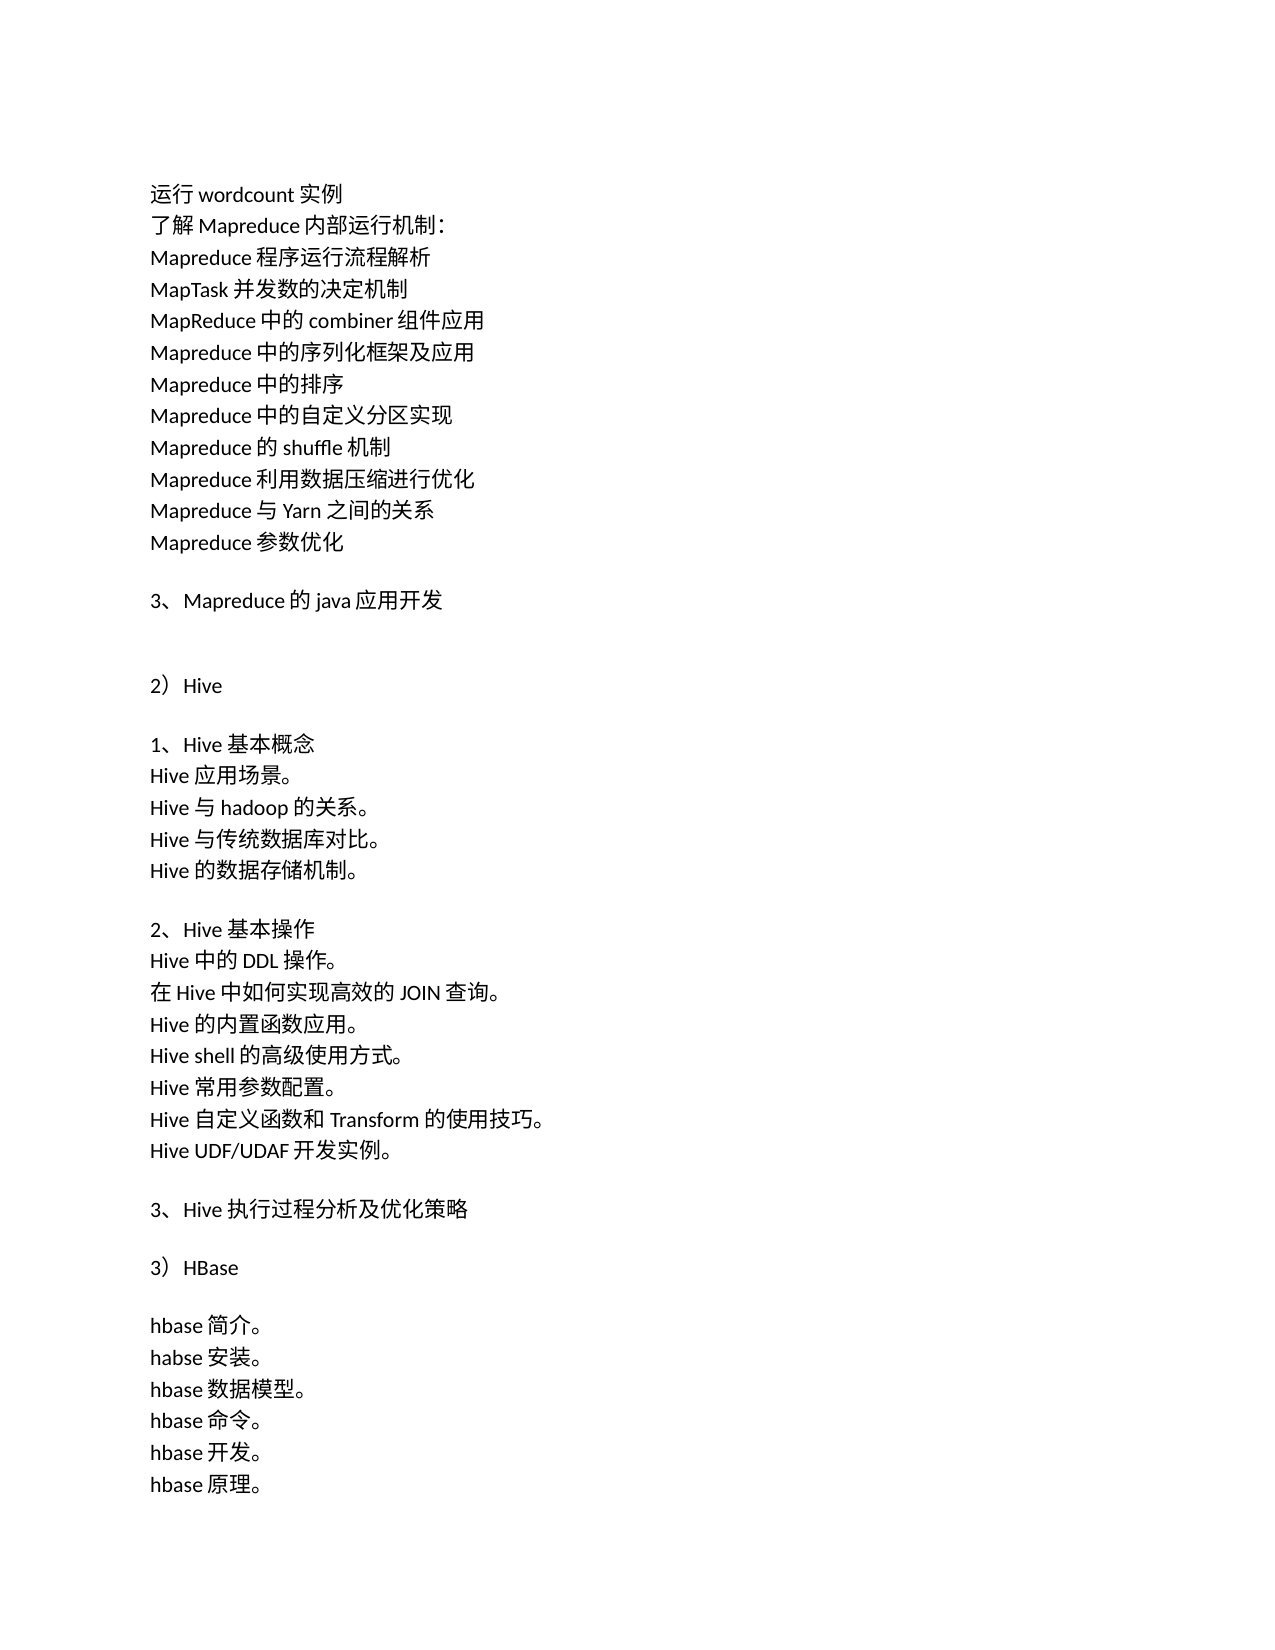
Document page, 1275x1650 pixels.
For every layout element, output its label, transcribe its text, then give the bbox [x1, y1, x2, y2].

list Hive 基本操作 [150, 912, 1125, 943]
list Mapreduce利用数据压缩进行优化 [150, 462, 1125, 493]
list Mapreduce参数优化 [150, 525, 1125, 557]
list Hive 自定义函数和Transform的使用技巧。 [150, 1102, 1125, 1133]
list Hive 常用参数配置。 [150, 1070, 1125, 1102]
list MapReduce中的combiner组件应用 [150, 303, 1125, 335]
list hbase简介。 [150, 1308, 1125, 1340]
list hbase命令。 [150, 1403, 1125, 1435]
list HBase [150, 1250, 1125, 1282]
list Hive [150, 668, 1125, 700]
list Mapreduce与Yarn之间的关系 [150, 493, 1125, 525]
list 了解Mapreduce内部运行机制： [150, 208, 1125, 240]
list Hive 的数据存储机制。 [150, 853, 1125, 885]
list Mapreduce的java应用开发 [150, 583, 1125, 615]
list Mapreduce程序运行流程解析 [150, 240, 1125, 272]
list 运行wordcount实例 [150, 177, 1125, 208]
list 在Hive 中如何实现高效的JOIN查询。 [150, 975, 1125, 1007]
list Hive 的内置函数应用。 [150, 1007, 1125, 1038]
list hbase开发。 [150, 1435, 1125, 1467]
list hbase原理。 [150, 1467, 1125, 1498]
list Hive 与hadoop的关系。 [150, 790, 1125, 822]
list habse安装。 [150, 1340, 1125, 1372]
list Mapreduce的shuffle机制 [150, 430, 1125, 462]
list Hive 与传统数据库对比。 [150, 822, 1125, 853]
list Hive 应用场景。 [150, 758, 1125, 790]
list Hive UDF/UDAF开发实例。 [150, 1133, 1125, 1165]
list Hive 基本概念 [150, 727, 1125, 758]
list Mapreduce中的序列化框架及应用 [150, 335, 1125, 367]
list Hive 执行过程分析及优化策略 [150, 1192, 1125, 1223]
list hbase数据模型。 [150, 1372, 1125, 1403]
list Hive 中的DDL操作。 [150, 943, 1125, 975]
list Mapreduce中的排序 [150, 367, 1125, 398]
list Hive shell的高级使用方式。 [150, 1038, 1125, 1070]
list MapTask并发数的决定机制 [150, 272, 1125, 303]
list Mapreduce中的自定义分区实现 [150, 398, 1125, 430]
